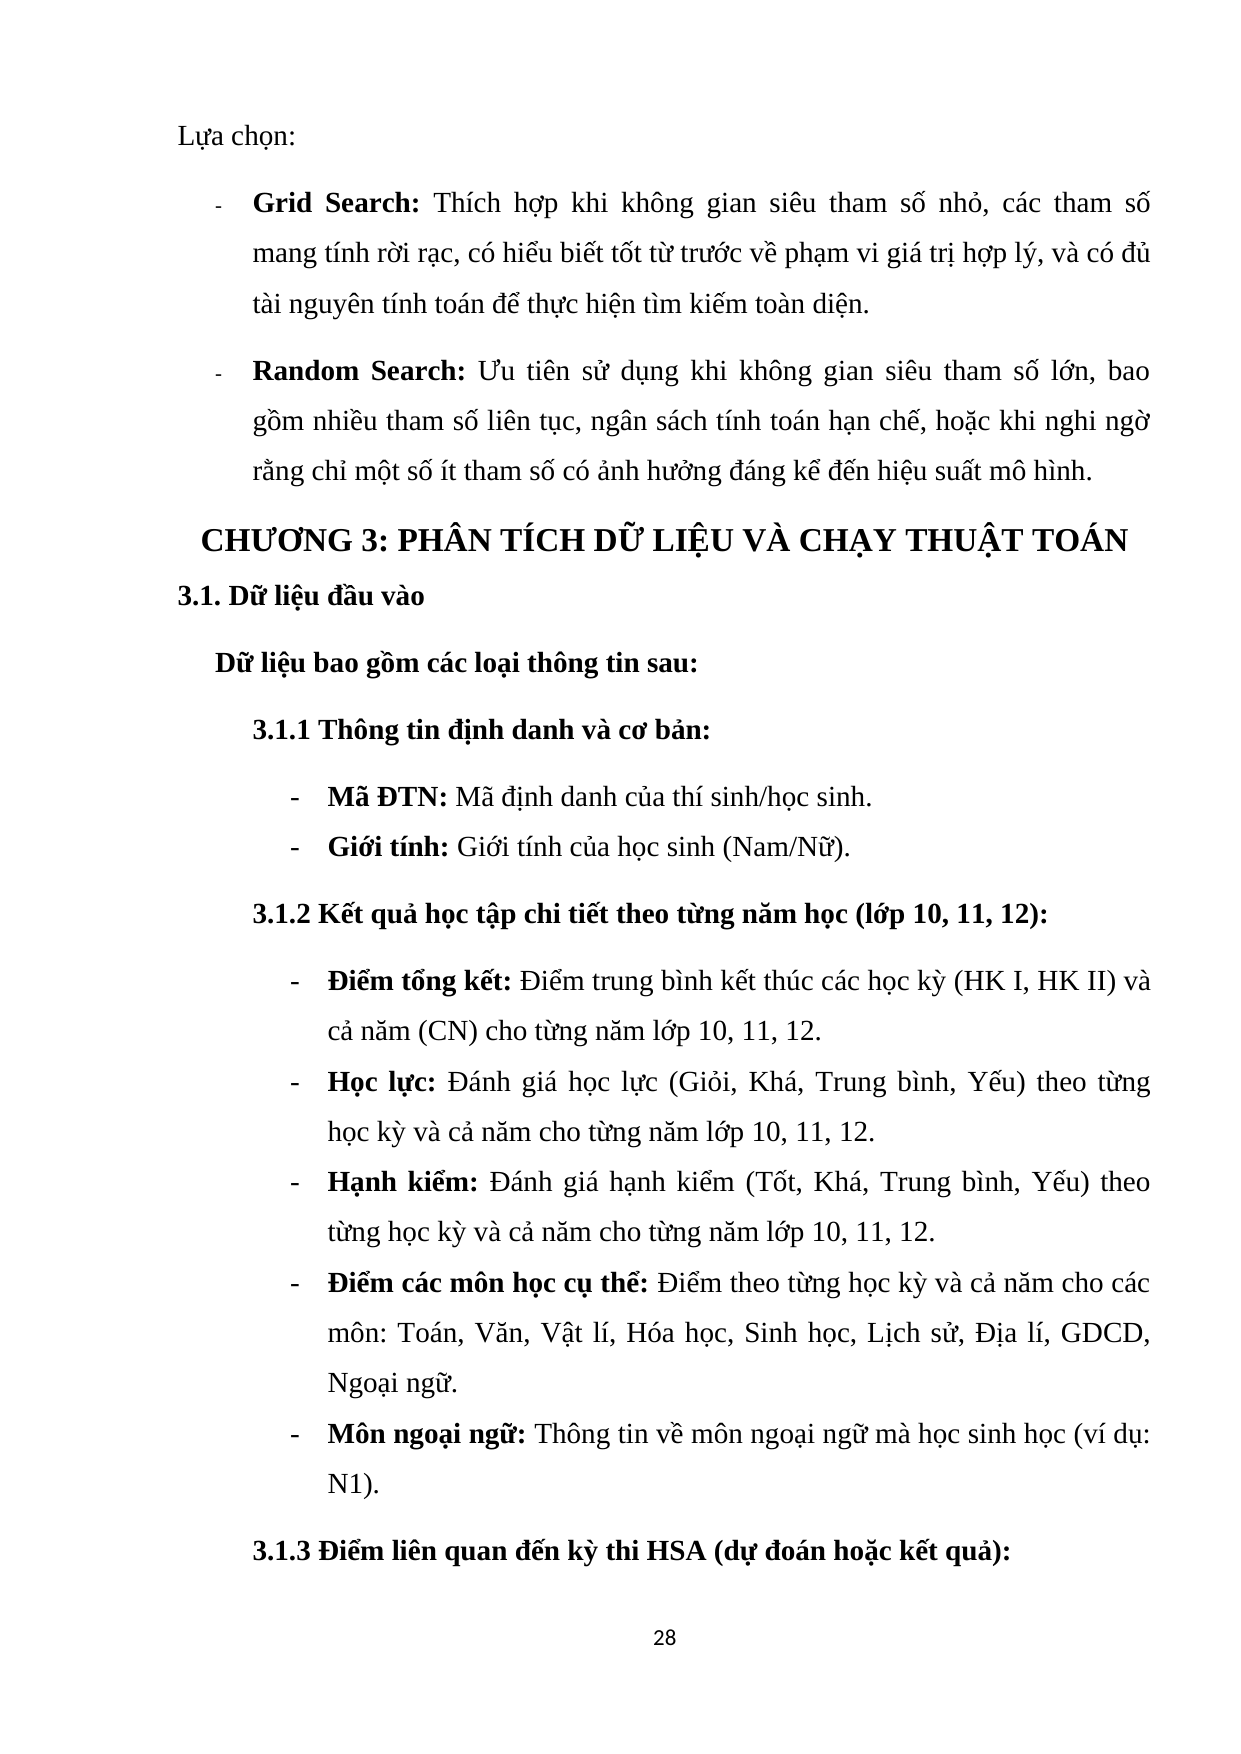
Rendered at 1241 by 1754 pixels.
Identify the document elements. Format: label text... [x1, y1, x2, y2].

list Grid Search: Thích hợp khi không gian siêu tham số nhỏ, các tham số mang tính rời rạc, có hiểu biết tốt từ trước về phạm vi giá trị hợp lý, và có đủ tài nguyên tính toán để thực hiện tìm kiếm toàn diện. [215, 185, 1152, 319]
list Học lực: Đánh giá học lực (Giỏi, Khá, Trung bình, Yếu) theo từng học kỳ và cả năm cho từng năm lớp 10, 11, 12. [290, 1064, 1152, 1147]
text 3.1. Dữ liệu đầu vào [177, 578, 1152, 611]
list Giới tính: Giới tính của học sinh (Nam/Nữ). [290, 829, 1152, 863]
text Lựa chọn: [177, 118, 1152, 152]
text 3.1.3 Điểm liên quan đến kỳ thi HSA (dự đoán hoặc kết quả): [177, 1533, 1152, 1567]
list Random Search: Ưu tiên sử dụng khi không gian siêu tham số lớn, bao gồm nhiều tham số liên tục, ngân sách tính toán hạn chế, hoặc khi nghi ngờ rằng chỉ một số ít tham số có ảnh hưởng đáng kể đến hiệu suất mô hình. [215, 353, 1152, 487]
text CHƯƠNG 3: PHÂN TÍCH DỮ LIỆU VÀ CHẠY THUẬT TOÁN [177, 520, 1152, 559]
list Mã ĐTN: Mã định danh của thí sinh/học sinh. [290, 779, 1152, 812]
list Điểm các môn học cụ thể: Điểm theo từng học kỳ và cả năm cho các môn: Toán, Văn, Vật lí, Hóa học, Sinh học, Lịch sử, Địa lí, GDCD, Ngoại ngữ. [290, 1265, 1152, 1399]
text 3.1.1 Thông tin định danh và cơ bản: [177, 712, 1152, 745]
list Điểm tổng kết: Điểm trung bình kết thúc các học kỳ (HK I, HK II) và cả năm (CN) cho từng năm lớp 10, 11, 12. [290, 963, 1152, 1047]
list Hạnh kiểm: Đánh giá hạnh kiểm (Tốt, Khá, Trung bình, Yếu) theo từng học kỳ và cả năm cho từng năm lớp 10, 11, 12. [290, 1164, 1152, 1248]
list Môn ngoại ngữ: Thông tin về môn ngoại ngữ mà học sinh học (ví dụ: N1). [290, 1416, 1152, 1500]
text 3.1.2 Kết quả học tập chi tiết theo từng năm học (lớp 10, 11, 12): [177, 896, 1152, 929]
text Dữ liệu bao gồm các loại thông tin sau: [215, 645, 1152, 678]
